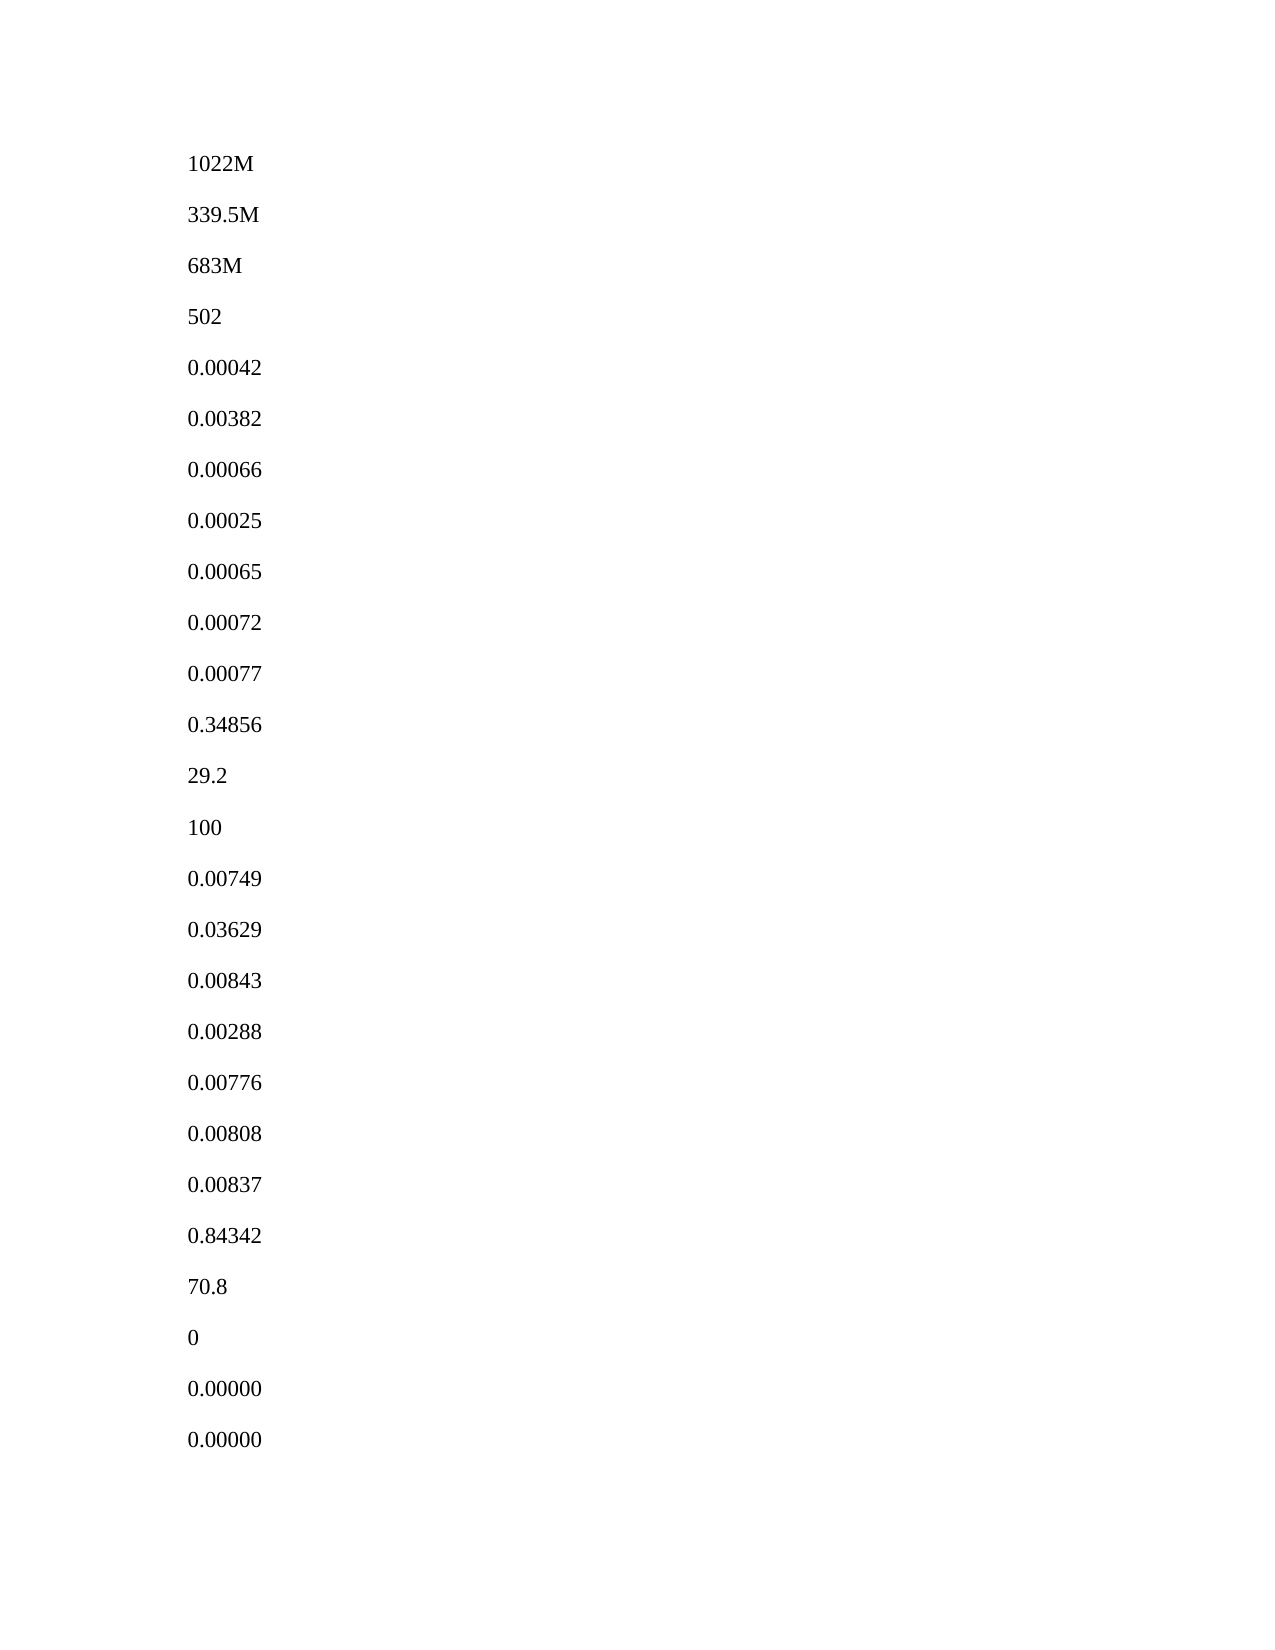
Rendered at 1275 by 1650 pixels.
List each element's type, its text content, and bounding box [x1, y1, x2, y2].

table_cell 0.00025 [176, 507, 1076, 558]
table_cell 70.8 [176, 1273, 1076, 1324]
table_cell 0.00066 [176, 456, 1076, 507]
table_cell 339.5M [176, 201, 1076, 252]
table_cell 0.00749 [176, 865, 1076, 916]
table_cell 0.84342 [176, 1222, 1076, 1273]
table_cell 100 [176, 814, 1076, 864]
table_cell 0.00065 [176, 558, 1076, 609]
table_cell 0.00042 [176, 354, 1076, 405]
table_cell 0.00000 [176, 1426, 1076, 1477]
table_header 1022M [176, 150, 1076, 201]
table_cell 502 [176, 303, 1076, 354]
table_cell 0.00776 [176, 1069, 1076, 1120]
table_cell 0.00382 [176, 405, 1076, 456]
table_cell 0.00288 [176, 1018, 1076, 1069]
table_cell 0.00843 [176, 967, 1076, 1018]
table_cell 0.00072 [176, 609, 1076, 660]
table_cell 0.34856 [176, 711, 1076, 762]
table_cell 683M [176, 252, 1076, 303]
table_cell 29.2 [176, 763, 1076, 813]
table_cell 0.03629 [176, 916, 1076, 967]
table_cell 0.00808 [176, 1120, 1076, 1171]
table_cell 0 [176, 1324, 1076, 1375]
table_cell 0.00000 [176, 1375, 1076, 1426]
table_cell 0.00077 [176, 660, 1076, 711]
table_cell 0.00837 [176, 1171, 1076, 1222]
